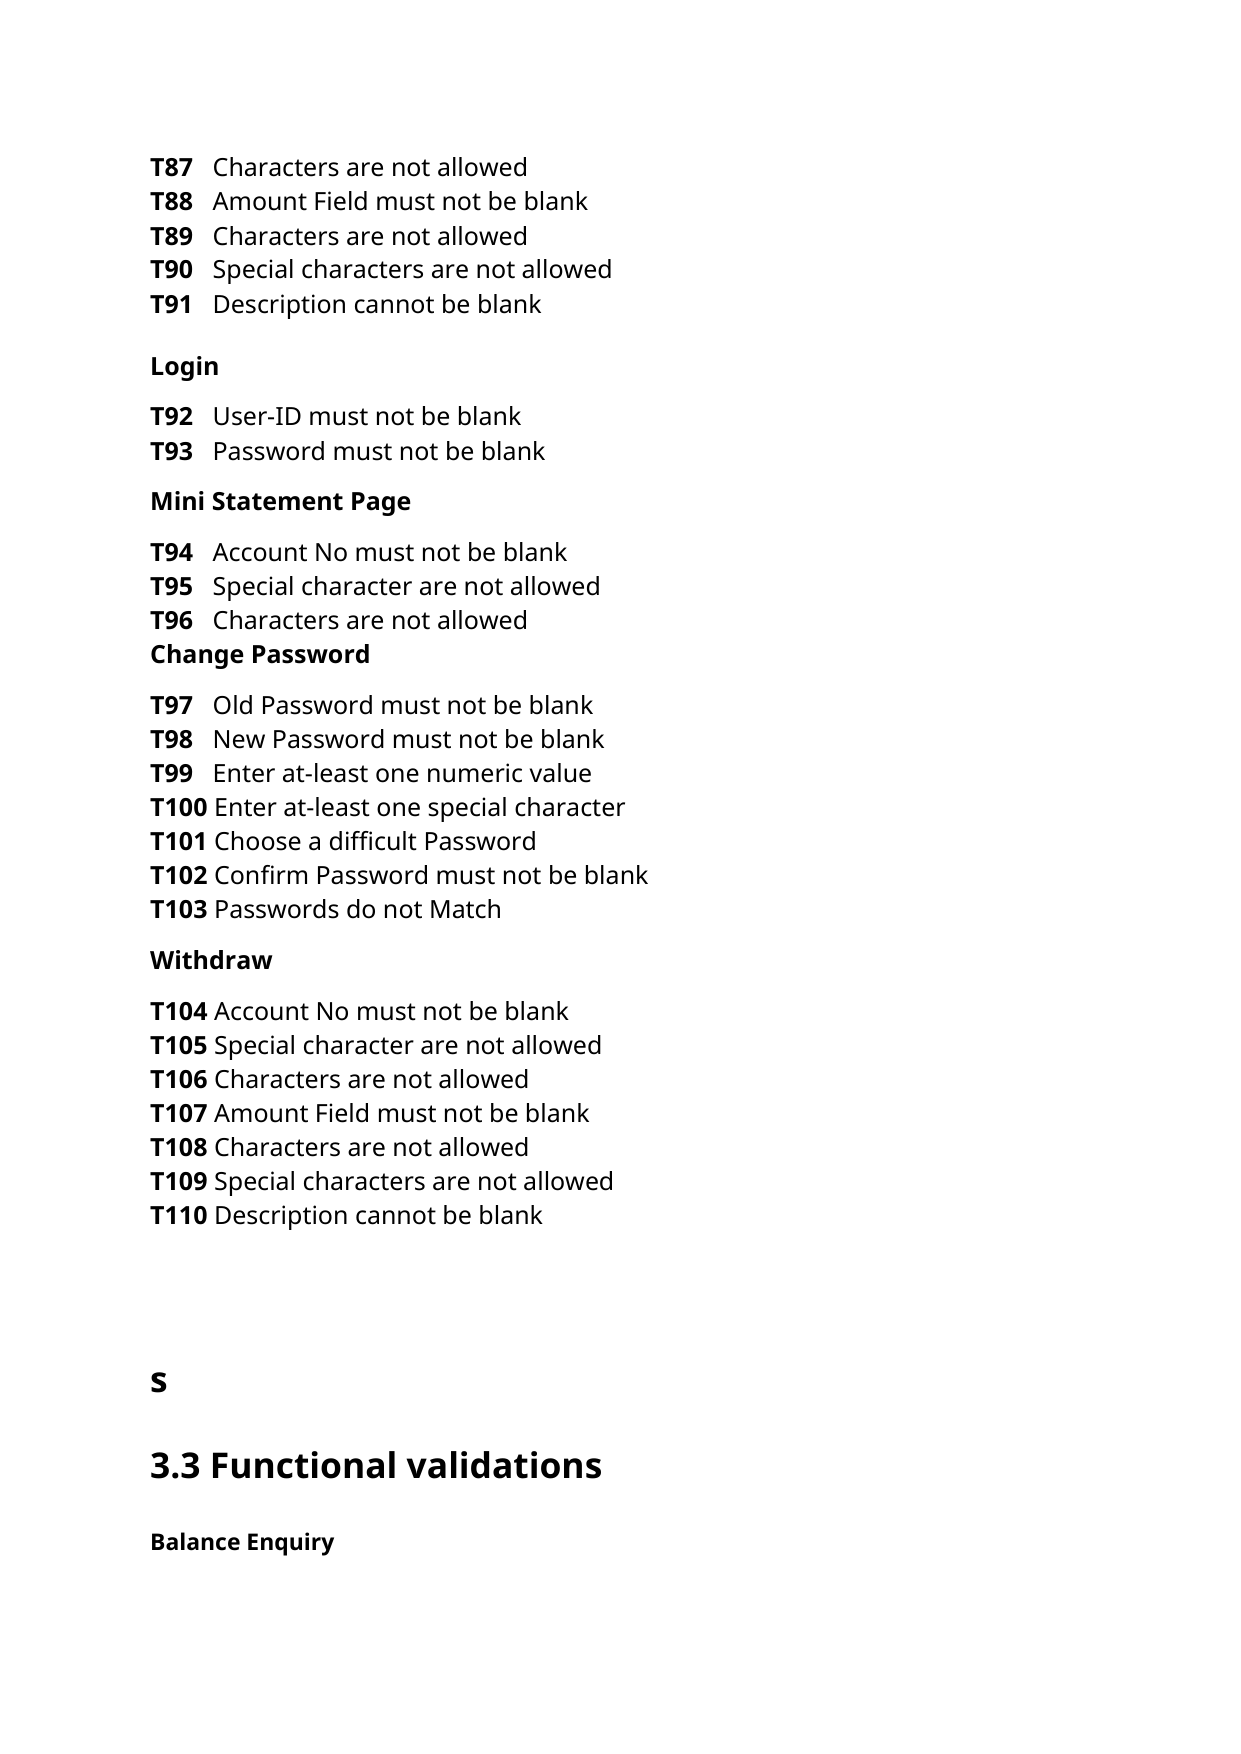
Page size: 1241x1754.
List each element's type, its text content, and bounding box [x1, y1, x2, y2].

text T100 Enter at-least one special character [150, 790, 1090, 824]
text T110 Description cannot be blank [150, 1198, 1090, 1232]
text T106 Characters are not allowed [150, 1061, 1090, 1096]
text T97 Old Password must not be blank [150, 687, 1090, 722]
text T89 Characters are not allowed [150, 218, 1090, 252]
text Balance Enquiry [150, 1526, 1090, 1557]
text T87 Characters are not allowed [150, 150, 1090, 184]
text Mini Statement Page [150, 484, 1090, 518]
text T94 Account No must not be blank [150, 534, 1090, 569]
text s [150, 1355, 1090, 1403]
text T104 Account No must not be blank [150, 993, 1090, 1027]
text T95 Special character are not allowed [150, 569, 1090, 603]
text T109 Special characters are not allowed [150, 1164, 1090, 1198]
text Withdraw [150, 943, 1090, 977]
text T108 Characters are not allowed [150, 1129, 1090, 1164]
text T103 Passwords do not Match [150, 892, 1090, 926]
text T105 Special character are not allowed [150, 1027, 1090, 1061]
text T99 Enter at-least one numeric value [150, 756, 1090, 790]
text Change Password [150, 637, 1090, 671]
text T102 Confirm Password must not be blank [150, 858, 1090, 892]
text T96 Characters are not allowed [150, 603, 1090, 637]
text T93 Password must not be blank [150, 433, 1090, 467]
text Login [150, 348, 1090, 382]
text T92 User-ID must not be blank [150, 399, 1090, 433]
text T101 Choose a difficult Password [150, 824, 1090, 858]
text T98 New Password must not be blank [150, 722, 1090, 756]
text 3.3 Functional validations [150, 1441, 1090, 1489]
text T91 Description cannot be blank [150, 286, 1090, 320]
text T88 Amount Field must not be blank [150, 184, 1090, 218]
text T90 Special characters are not allowed [150, 252, 1090, 286]
text T107 Amount Field must not be blank [150, 1096, 1090, 1129]
